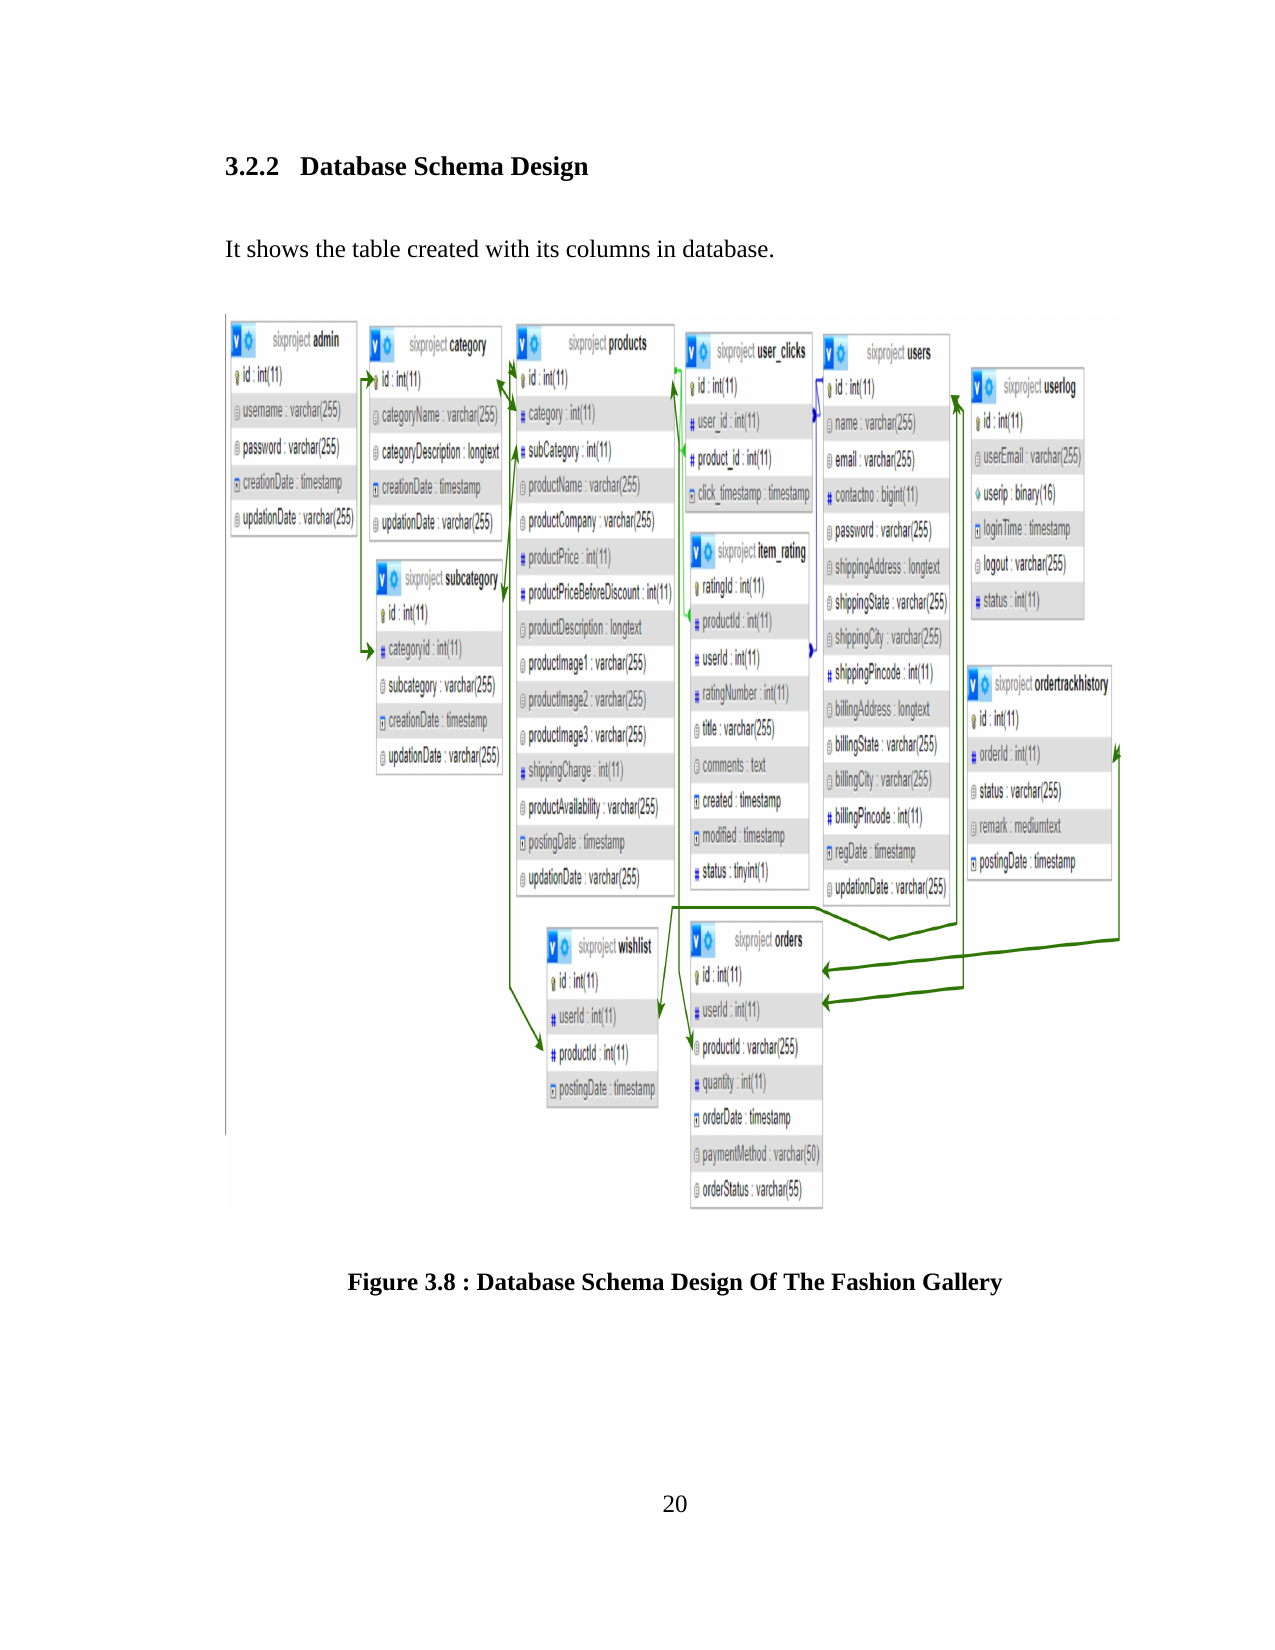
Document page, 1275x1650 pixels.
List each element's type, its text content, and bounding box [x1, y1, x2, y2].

picture [225, 314, 1125, 1215]
text Figure 3.8 : Database Schema Design Of The Fashion Gallery [225, 1267, 1125, 1295]
text It shows the table created with its columns in database. [225, 234, 1125, 263]
subtitle Database Schema Design [225, 150, 1125, 181]
